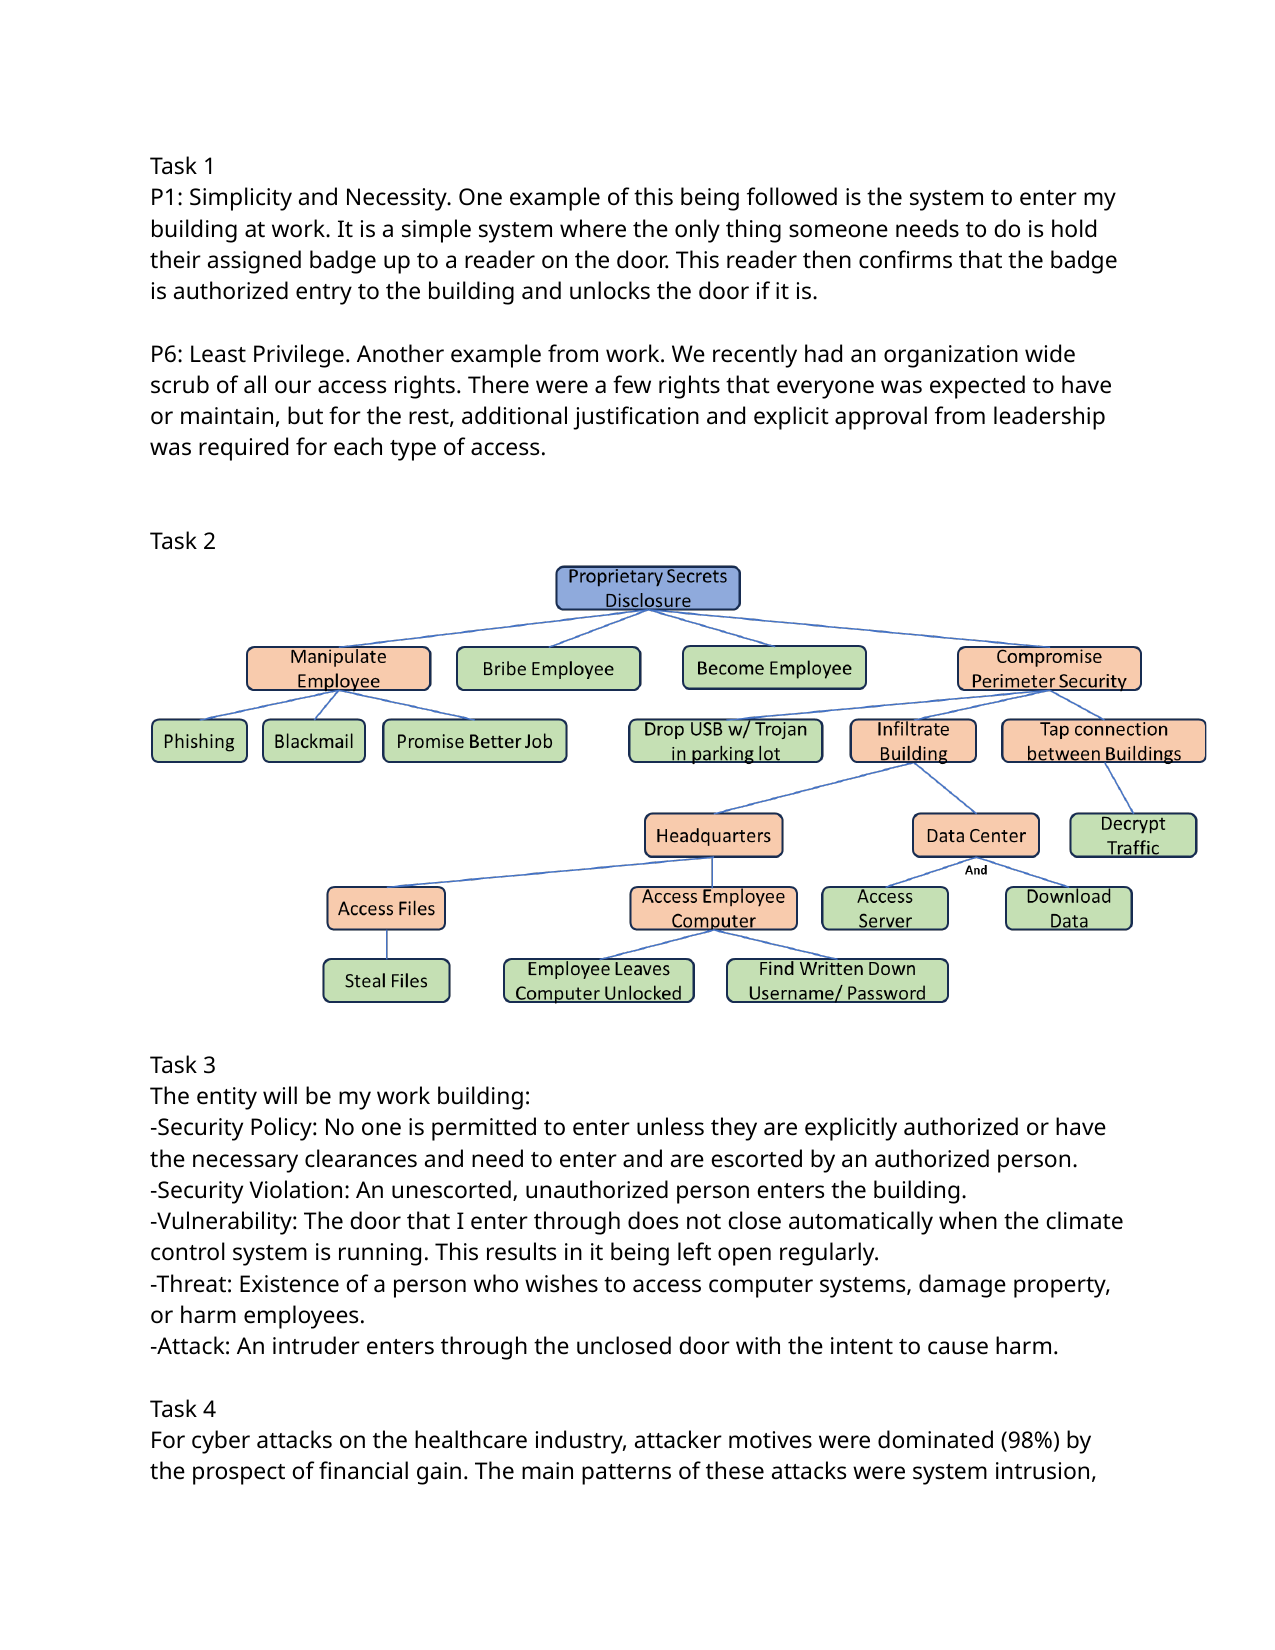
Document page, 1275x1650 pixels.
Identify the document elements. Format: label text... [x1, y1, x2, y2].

text -Vulnerability: The door that I enter through does not close automatically when the climate control system is running. This results in it being left open regularly. [150, 1205, 1125, 1268]
text -Attack: An intruder enters through the unclosed door with the intent to cause harm. [150, 1330, 1125, 1361]
text Task 3 [150, 1049, 1125, 1080]
text -Security Violation: An unescorted, unauthorized person enters the building. [150, 1174, 1125, 1205]
text P6: Least Privilege. Another example from work. We recently had an organization wide scrub of all our access rights. There were a few rights that everyone was expected to have or maintain, but for the rest, additional justification and explicit approval from leadership was required for each type of access. [150, 337, 1125, 462]
text -Security Policy: No one is permitted to enter unless they are explicitly authorized or have the necessary clearances and need to enter and are escorted by an authorized person. [150, 1111, 1125, 1174]
picture [150, 556, 1207, 1018]
text The entity will be my work building: [150, 1080, 1125, 1111]
text Task 1 [150, 150, 1125, 181]
text -Threat: Existence of a person who wishes to access computer systems, damage property, or harm employees. [150, 1268, 1125, 1330]
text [150, 1424, 1125, 1486]
text Task 4 [150, 1393, 1125, 1424]
text Task 2 [150, 525, 1125, 556]
text P1: Simplicity and Necessity. One example of this being followed is the system to enter my building at work. It is a simple system where the only thing someone needs to do is hold their assigned badge up to a reader on the door. This reader then confirms that the badge is authorized entry to the building and unlocks the door if it is. [150, 181, 1125, 306]
